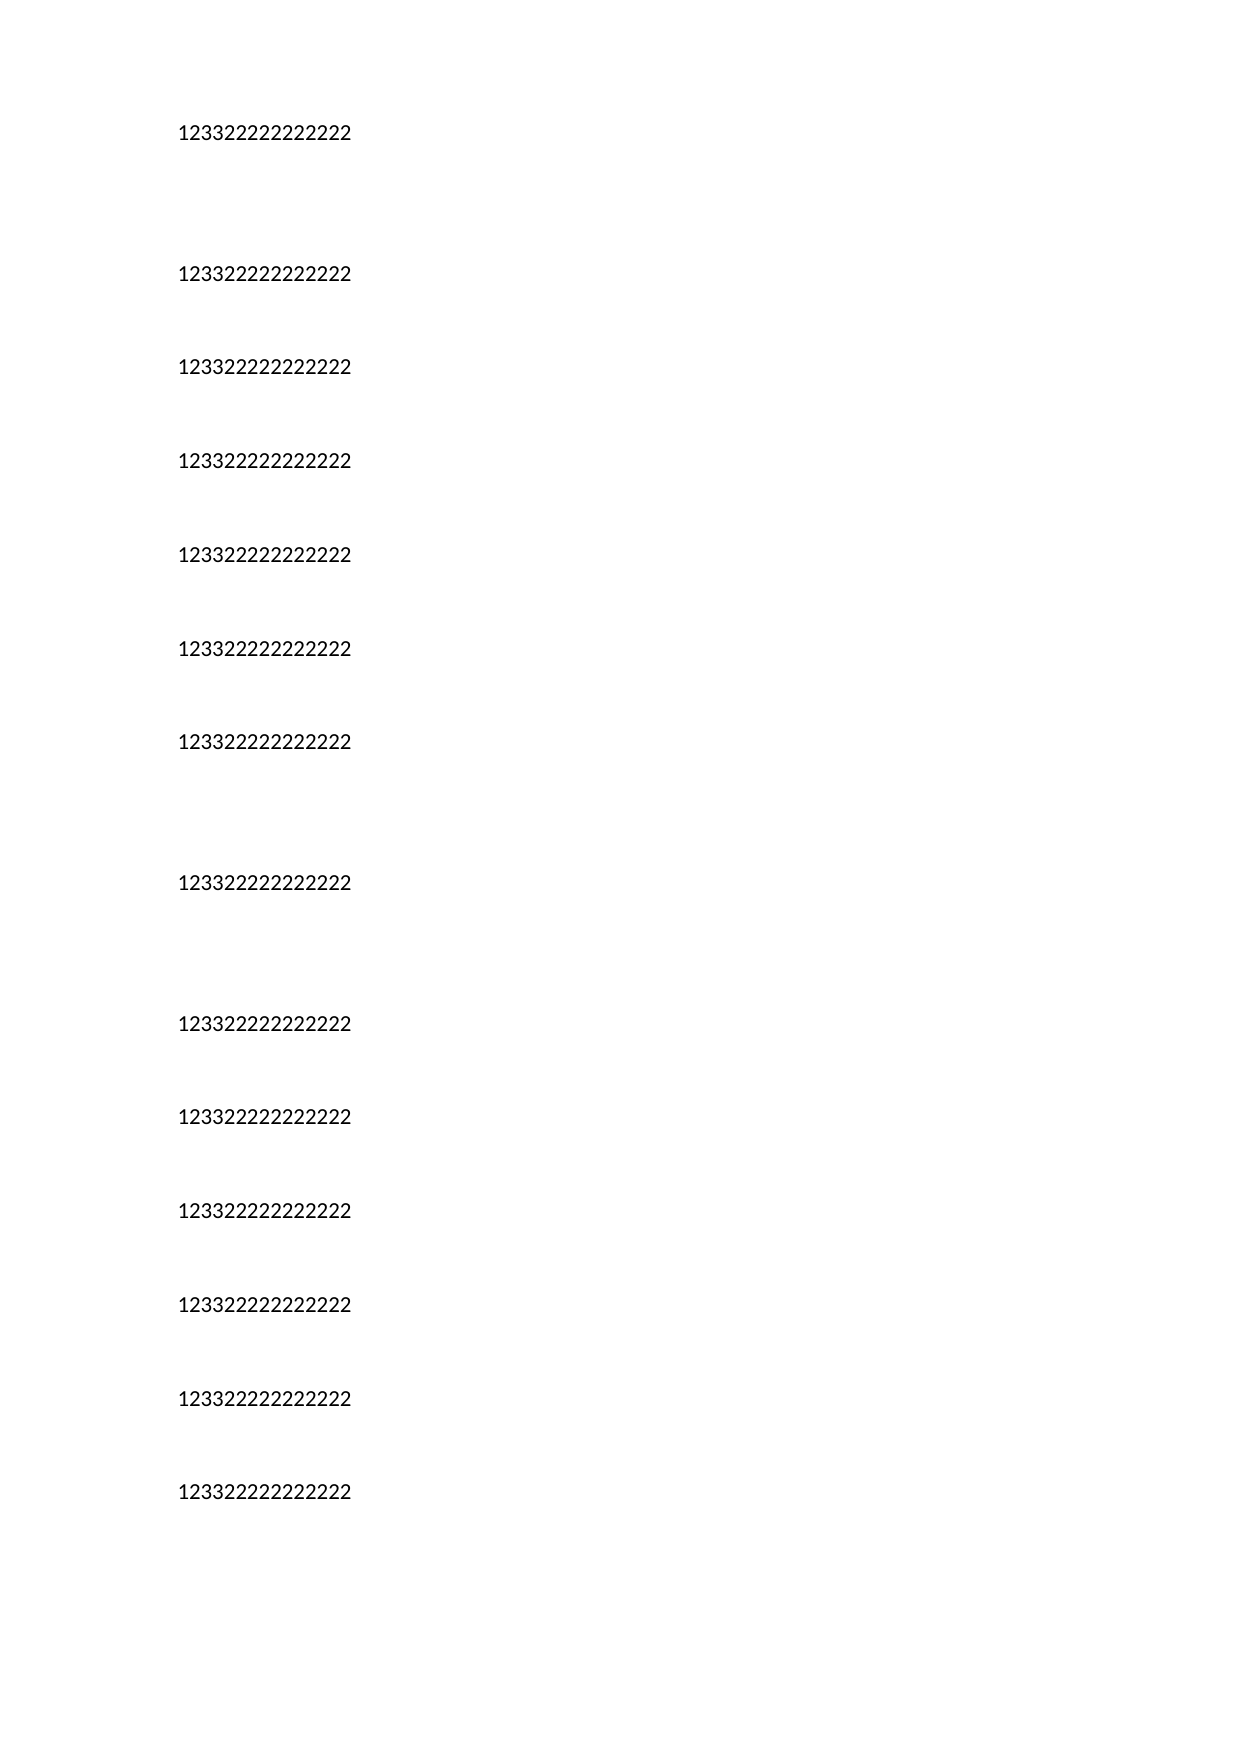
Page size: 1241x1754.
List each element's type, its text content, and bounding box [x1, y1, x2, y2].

text 123322222222222 [177, 1477, 1152, 1506]
text 123322222222222 [177, 1102, 1152, 1131]
text 123322222222222 [177, 259, 1152, 287]
text 123322222222222 [177, 1196, 1152, 1224]
text 123322222222222 [177, 540, 1152, 568]
text 123322222222222 [177, 868, 1152, 896]
text 123322222222222 [177, 1009, 1152, 1037]
text 123322222222222 [177, 1384, 1152, 1412]
text 123322222222222 [177, 446, 1152, 474]
text 123322222222222 [177, 118, 1152, 146]
text 123322222222222 [177, 1290, 1152, 1318]
text 123322222222222 [177, 634, 1152, 662]
text 123322222222222 [177, 727, 1152, 756]
text 123322222222222 [177, 352, 1152, 381]
